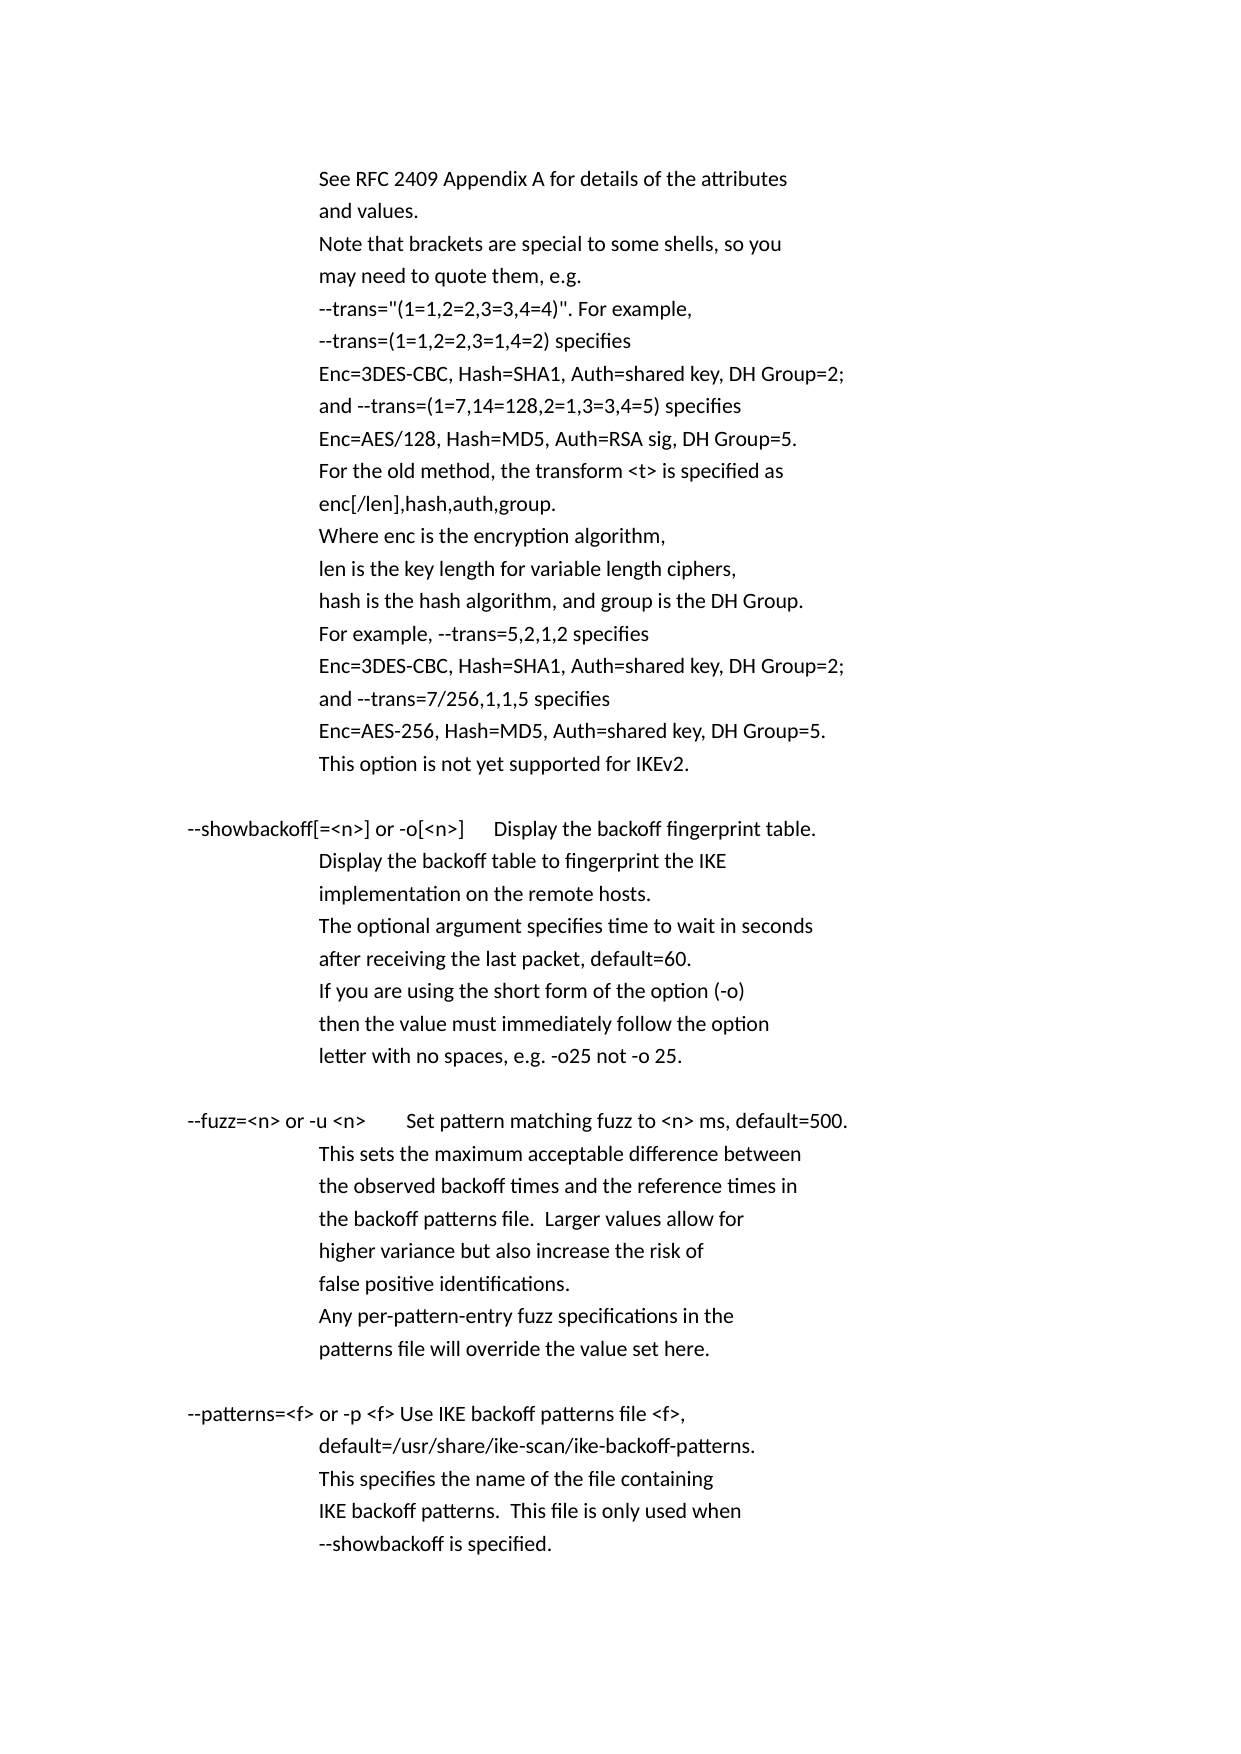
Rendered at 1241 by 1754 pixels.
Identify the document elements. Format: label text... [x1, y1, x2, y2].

text Enc=AES/128, Hash=MD5, Auth=RSA sig, DH Group=5. [187, 422, 1053, 454]
text If you are using the short form of the option (-o) [187, 974, 1053, 1007]
text --fuzz=<n> or -u <n> Set pattern matching fuzz to <n> ms, default=500. [187, 1104, 1053, 1137]
text --showbackoff is specified. [187, 1527, 1053, 1559]
text Where enc is the encryption algorithm, [187, 519, 1053, 552]
text letter with no spaces, e.g. -o25 not -o 25. [187, 1039, 1053, 1072]
text See RFC 2409 Appendix A for details of the attributes [187, 162, 1053, 194]
text after receiving the last packet, default=60. [187, 942, 1053, 974]
text higher variance but also increase the risk of [187, 1234, 1053, 1267]
text This option is not yet supported for IKEv2. [187, 747, 1053, 779]
text the backoff patterns file. Larger values allow for [187, 1202, 1053, 1234]
text len is the key length for variable length ciphers, [187, 552, 1053, 584]
text For the old method, the transform <t> is specified as [187, 454, 1053, 487]
text implementation on the remote hosts. [187, 877, 1053, 909]
text and values. [187, 194, 1053, 227]
text --patterns=<f> or -p <f> Use IKE backoff patterns file <f>, [187, 1397, 1053, 1429]
text Any per-pattern-entry fuzz specifications in the [187, 1299, 1053, 1332]
text then the value must immediately follow the option [187, 1007, 1053, 1039]
text --trans="(1=1,2=2,3=3,4=4)". For example, [187, 292, 1053, 324]
text For example, --trans=5,2,1,2 specifies [187, 617, 1053, 649]
text may need to quote them, e.g. [187, 259, 1053, 292]
text Display the backoff table to fingerprint the IKE [187, 844, 1053, 877]
text IKE backoff patterns. This file is only used when [187, 1494, 1053, 1527]
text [187, 1462, 1053, 1494]
text false positive identifications. [187, 1267, 1053, 1299]
text and --trans=7/256,1,1,5 specifies [187, 682, 1053, 714]
text the observed backoff times and the reference times in [187, 1169, 1053, 1202]
text This sets the maximum acceptable difference between [187, 1137, 1053, 1169]
text enc[/len],hash,auth,group. [187, 487, 1053, 519]
text and --trans=(1=7,14=128,2=1,3=3,4=5) specifies [187, 389, 1053, 422]
text patterns file will override the value set here. [187, 1332, 1053, 1364]
text Enc=3DES-CBC, Hash=SHA1, Auth=shared key, DH Group=2; [187, 357, 1053, 389]
text --showbackoff[=<n>] or -o[<n>] Display the backoff fingerprint table. [187, 812, 1053, 844]
text The optional argument specifies time to wait in seconds [187, 909, 1053, 942]
text Enc=AES-256, Hash=MD5, Auth=shared key, DH Group=5. [187, 714, 1053, 747]
text Note that brackets are special to some shells, so you [187, 227, 1053, 259]
text hash is the hash algorithm, and group is the DH Group. [187, 584, 1053, 617]
text Enc=3DES-CBC, Hash=SHA1, Auth=shared key, DH Group=2; [187, 649, 1053, 682]
text --trans=(1=1,2=2,3=1,4=2) specifies [187, 324, 1053, 357]
text default=/usr/share/ike-scan/ike-backoff-patterns. [187, 1429, 1053, 1462]
